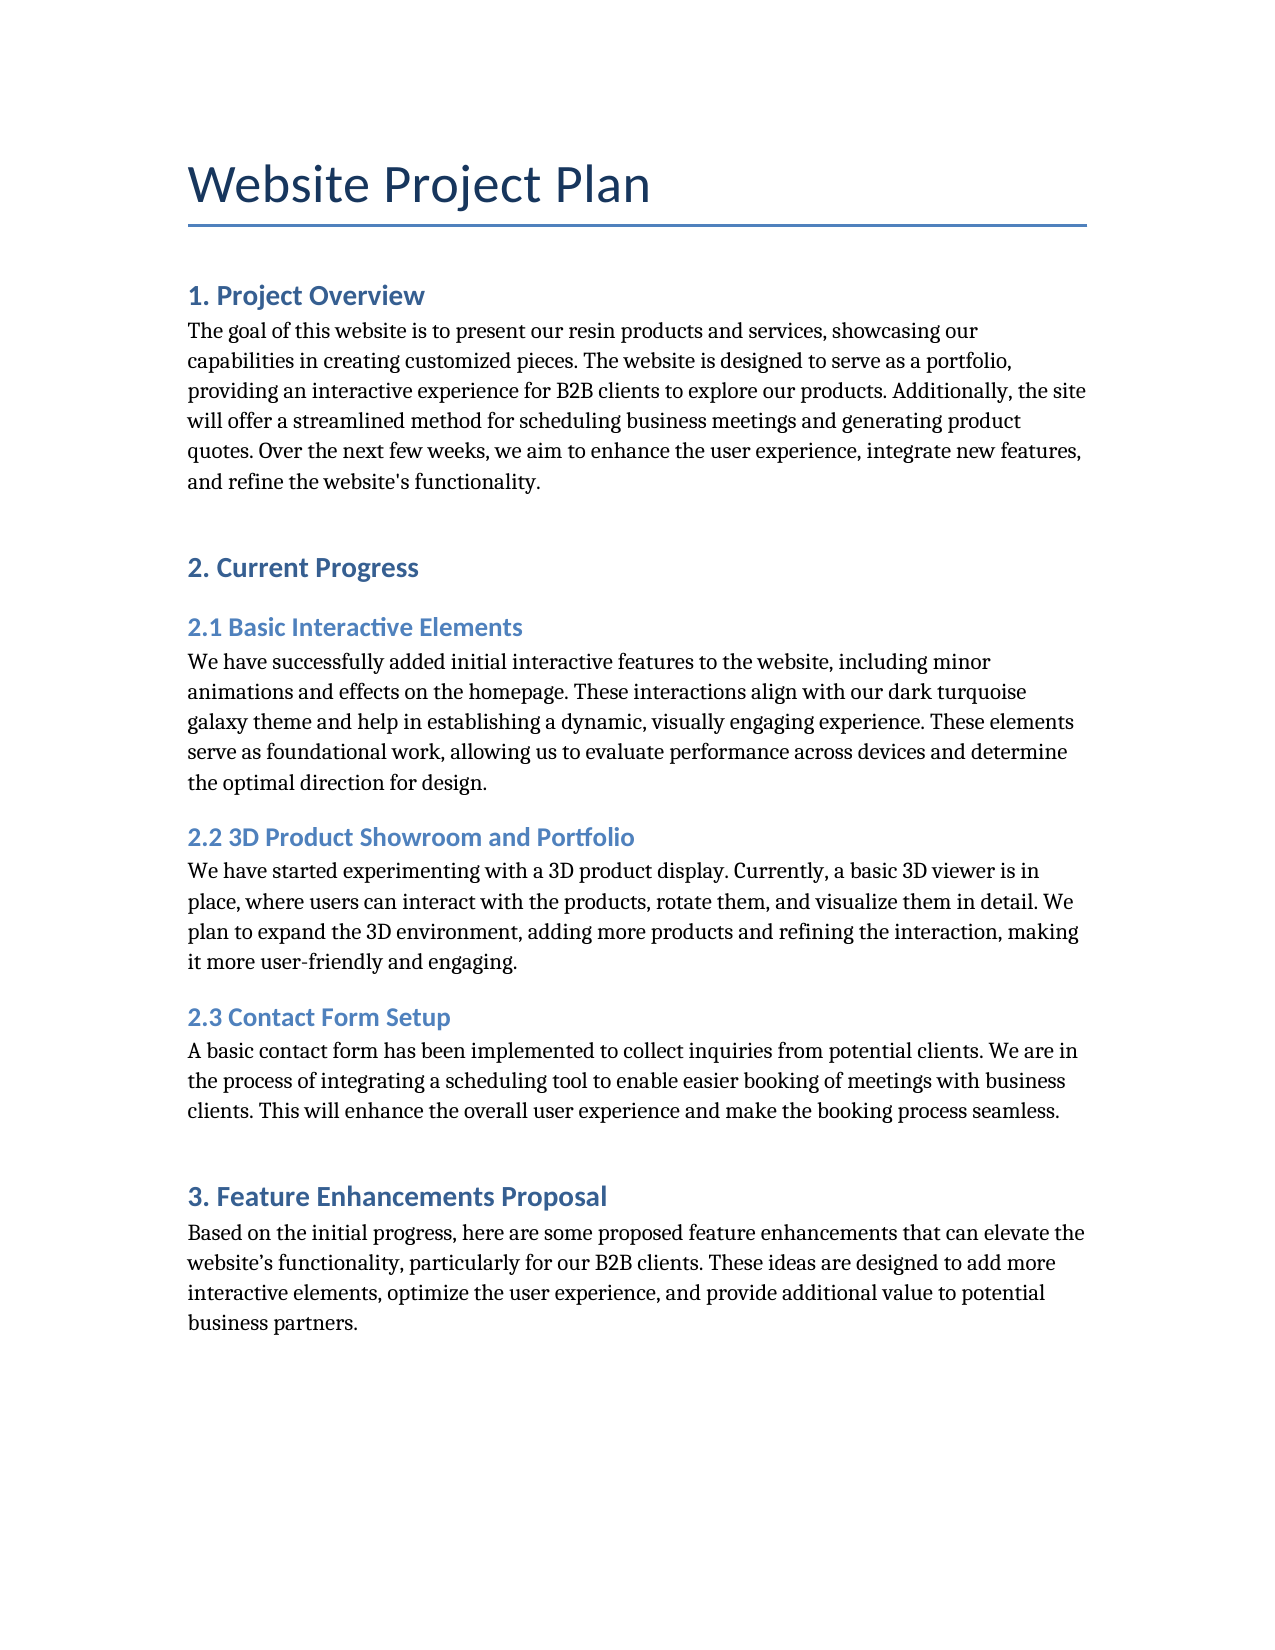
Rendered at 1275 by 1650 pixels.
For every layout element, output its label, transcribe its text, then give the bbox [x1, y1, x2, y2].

subtitle 1. Project Overview [187, 277, 1087, 312]
text The goal of this website is to present our resin products and services, showcasing our capabilities in creating customized pieces. The website is designed to serve as a portfolio, providing an interactive experience for B2B clients to explore our products. Additionally, the site will offer a streamlined method for scheduling business meetings and generating product quotes. Over the next few weeks, we aim to enhance the user experience, integrate new features, and refine the website's functionality. [187, 317, 1087, 495]
subtitle 2.2 3D Product Showroom and Portfolio [187, 820, 1087, 853]
subtitle 2.3 Contact Form Setup [187, 1000, 1087, 1033]
text We have started experimenting with a 3D product display. Currently, a basic 3D viewer is in place, where users can interact with the products, rotate them, and visualize them in detail. We plan to expand the 3D environment, adding more products and refining the interaction, making it more user-friendly and engaging. [187, 858, 1087, 975]
subtitle 2. Current Progress [187, 549, 1087, 584]
title Website Project Plan [187, 150, 1087, 227]
text Based on the initial progress, here are some proposed feature enhancements that can elevate the website’s functionality, particularly for our B2B clients. These ideas are designed to add more interactive elements, optimize the user experience, and provide additional value to potential business partners. [187, 1219, 1087, 1336]
subtitle 2.1 Basic Interactive Elements [187, 611, 1087, 643]
text A basic contact form has been implemented to collect inquiries from potential clients. We are in the process of integrating a scheduling tool to enable easier booking of meetings with business clients. This will enhance the overall user experience and make the booking process seamless. [187, 1038, 1087, 1124]
subtitle 3. Feature Enhancements Proposal [187, 1178, 1087, 1214]
text We have successfully added initial interactive features to the website, including minor animations and effects on the homepage. These interactions align with our dark turquoise galaxy theme and help in establishing a dynamic, visually engaging experience. These elements serve as foundational work, allowing us to evaluate performance across devices and determine the optimal direction for design. [187, 648, 1087, 796]
